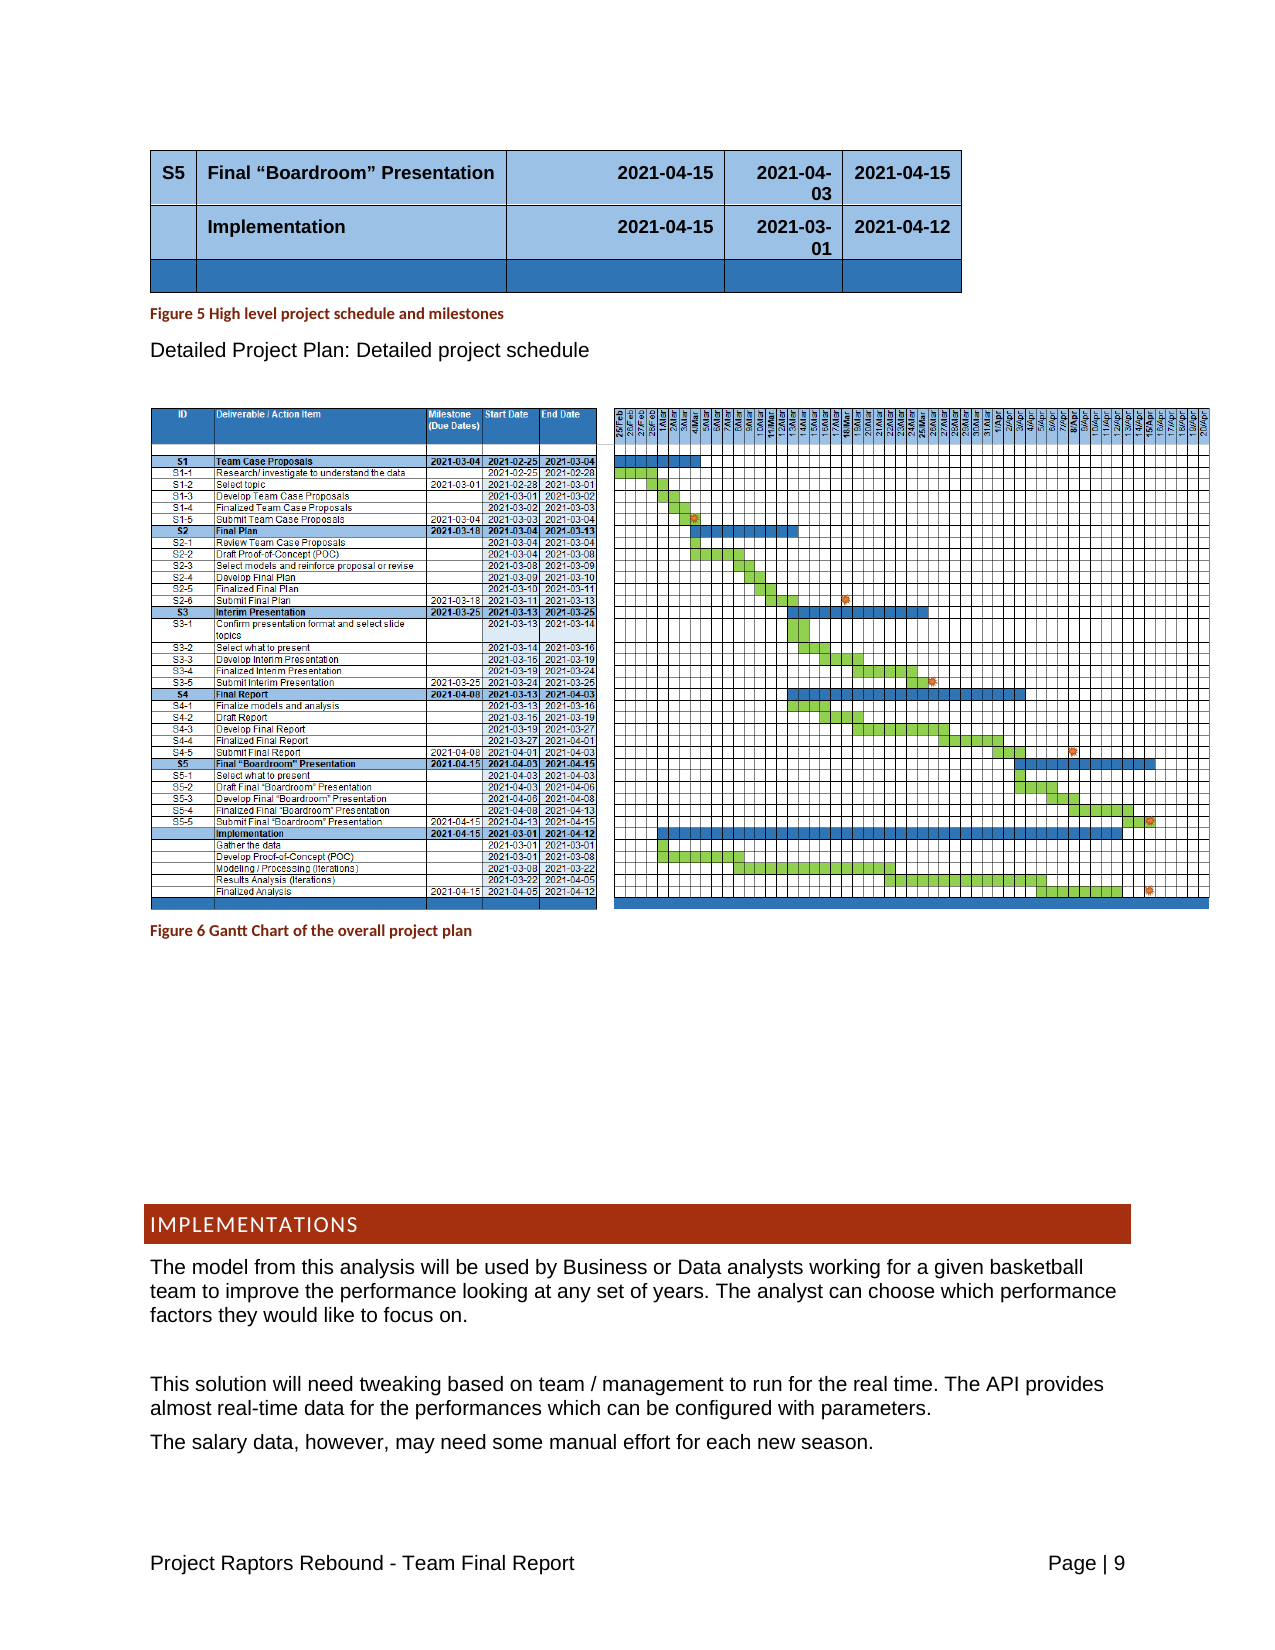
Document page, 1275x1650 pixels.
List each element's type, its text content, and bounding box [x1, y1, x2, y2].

table_cell [843, 260, 961, 292]
table_cell [725, 260, 842, 292]
text This solution will need tweaking based on team / management to run for the real time. The API provides almost real-time data for the performances which can be configured with parameters. [150, 1371, 1125, 1419]
table_cell Implementation [197, 206, 506, 259]
table_cell [507, 260, 724, 292]
text Figure 5 High level project schedule and milestones [150, 304, 1125, 324]
text The salary data, however, may need some manual effort for each new season. [150, 1430, 1125, 1454]
text Detailed Project Plan: Detailed project schedule [150, 337, 1125, 361]
table_cell 2021-04-15 [507, 206, 724, 259]
table_cell 2021-04-03 [725, 151, 842, 204]
table_cell [197, 260, 506, 292]
table_cell [151, 260, 196, 292]
table_cell S5 [151, 151, 196, 204]
table_cell 2021-04-15 [507, 151, 724, 204]
subtitle Implementations [150, 1210, 1125, 1238]
table_cell 2021-03-01 [725, 206, 842, 259]
text The model from this analysis will be used by Business or Data analysts working for a given basketball team to improve the performance looking at any set of years. The analyst can choose which performance factors they would like to focus on. [150, 1255, 1125, 1327]
table_cell 2021-04-15 [843, 151, 961, 204]
text Figure 6 Gantt Chart of the overall project plan [150, 920, 1125, 940]
table_cell 2021-04-12 [843, 206, 961, 259]
picture [150, 407, 1210, 910]
table_cell [151, 206, 196, 259]
table_cell Final “Boardroom” Presentation [197, 151, 506, 204]
